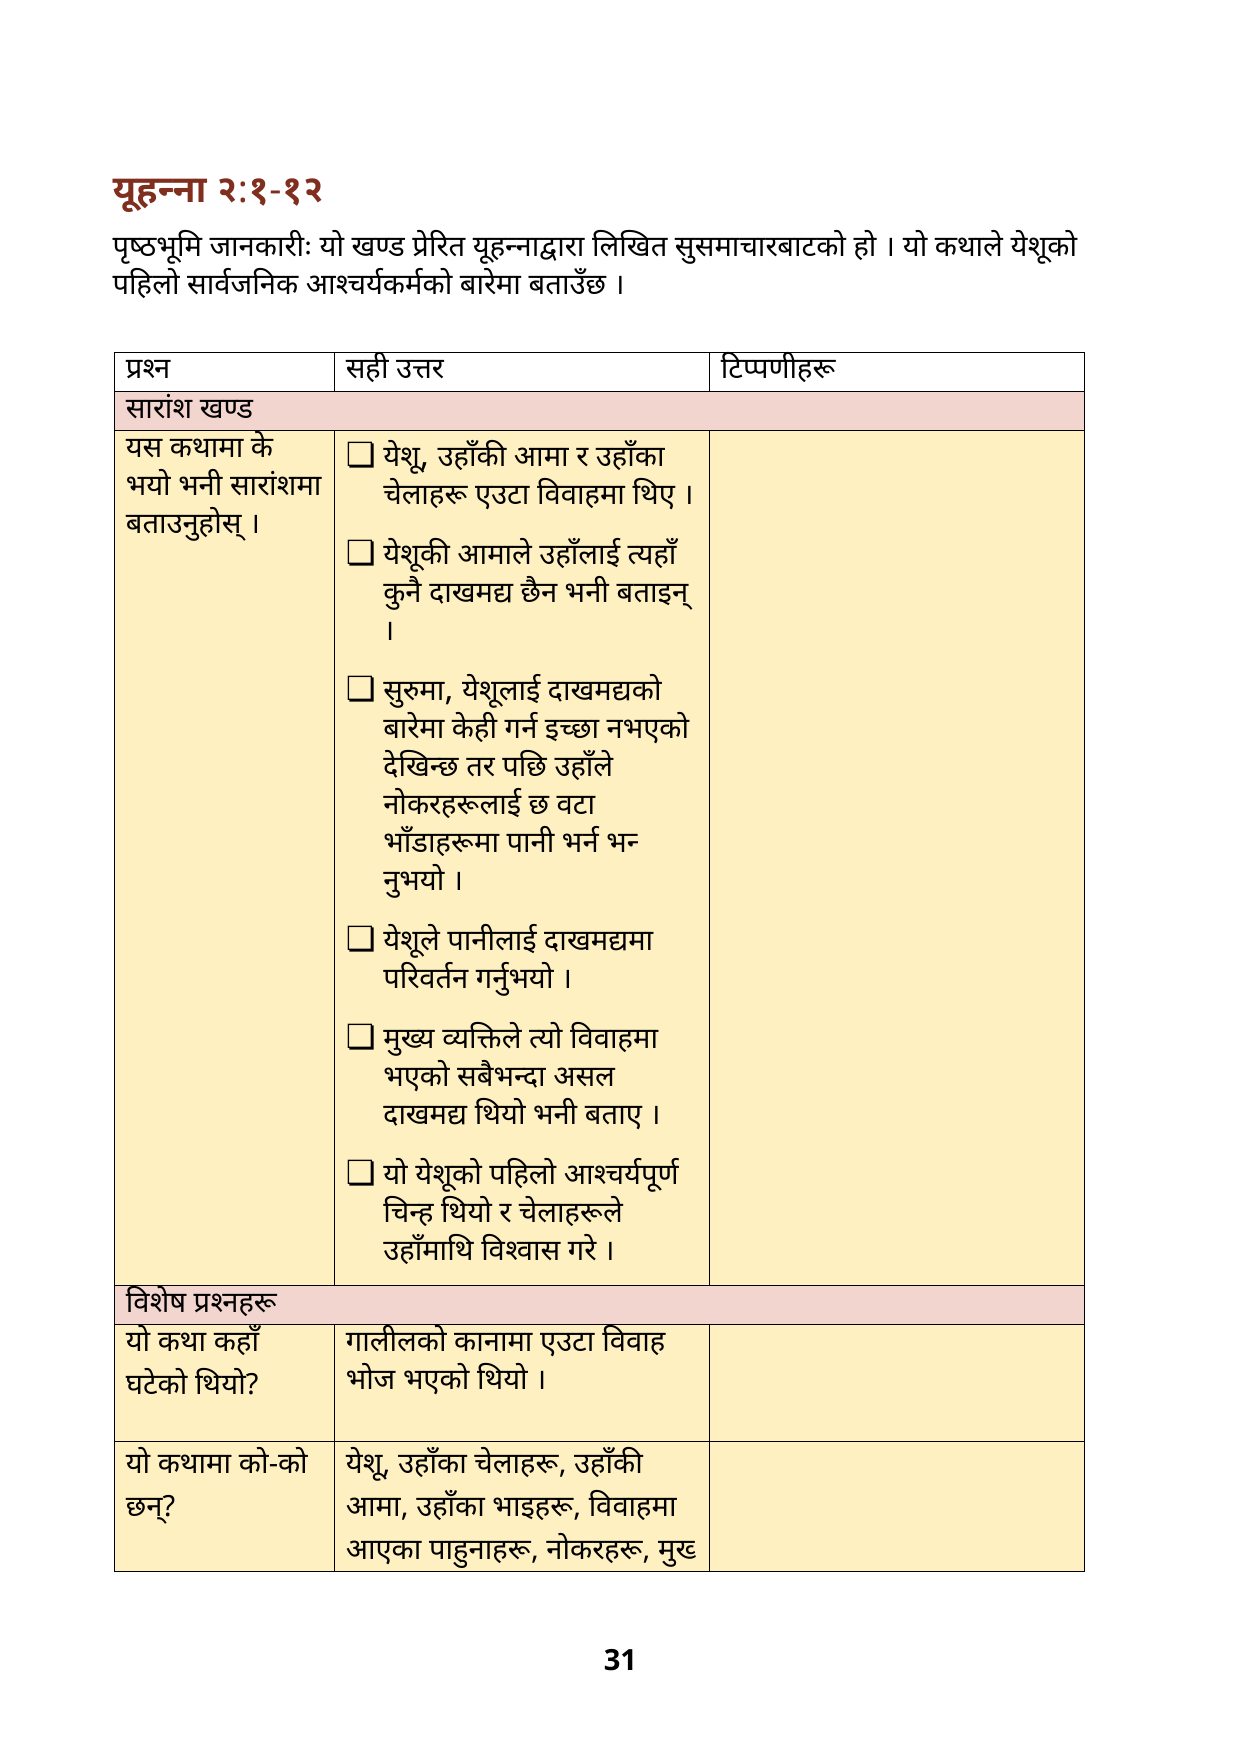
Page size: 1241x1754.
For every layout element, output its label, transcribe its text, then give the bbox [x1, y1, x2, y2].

table_cell गालीलको कानामा एउटा विवाह भोज भएको थियो । [335, 1325, 709, 1441]
table_cell यो कथा कहाँ घटेको थियो? [115, 1325, 334, 1441]
table_cell [710, 1442, 1084, 1571]
table_cell [710, 431, 1084, 1285]
text पृष्‍ठभूमि जानकारीः यो खण्ड प्रेरित यूहन्‍नाद्वारा लिखित सुसमाचारबाटको हो । यो कथाले येशूको पहिलो सार्वजनिक आश्‍चर्यकर्मको बारेमा बताउँछ । [112, 230, 1128, 306]
table_cell यस कथामा के भयो भनी सारांशमा बताउनुहोस् । [115, 431, 334, 1285]
subtitle यूहन्‍ना २:१-१२ [112, 162, 1128, 218]
table_header प्रश्‍न [115, 353, 334, 391]
table_cell विशेष प्रश्‍नहरू [115, 1286, 1084, 1324]
table_header सही उत्तर [335, 353, 709, 391]
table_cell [335, 1442, 709, 1571]
table_cell सारांश खण्ड [115, 392, 1084, 430]
table_cell यो कथामा को-को छन्? [115, 1442, 334, 1571]
table_cell [710, 1325, 1084, 1441]
table_cell येशू, उहाँकी आमा र उहाँका चेलाहरू एउटा विवाहमा थिए । येशूकी आमाले उहाँलाई त्यहाँ कुनै दाखमद्य छैन भनी बताइन् । सुरुमा, येशूलाई दाखमद्यको बारेमा केही गर्न इच्छा नभएको देखिन्छ तर पछि उहाँले नोकरहरूलाई छ वटा भाँडाहरूमा पानी भर्न भन्‍नुभयो । येशूले पानीलाई दाखमद्यमा परिवर्तन गर्नुभयो । मुख्य व्यक्तिले त्यो विवाहमा भएको सबैभन्दा असल दाखमद्य थियो भनी बताए । यो येशूको पहिलो आश्चर्यपूर्ण चिन्ह थियो र चेलाहरूले उहाँमाथि विश्‍वास गरे । [335, 431, 709, 1285]
table_header टिप्पणीहरू [710, 353, 1084, 391]
